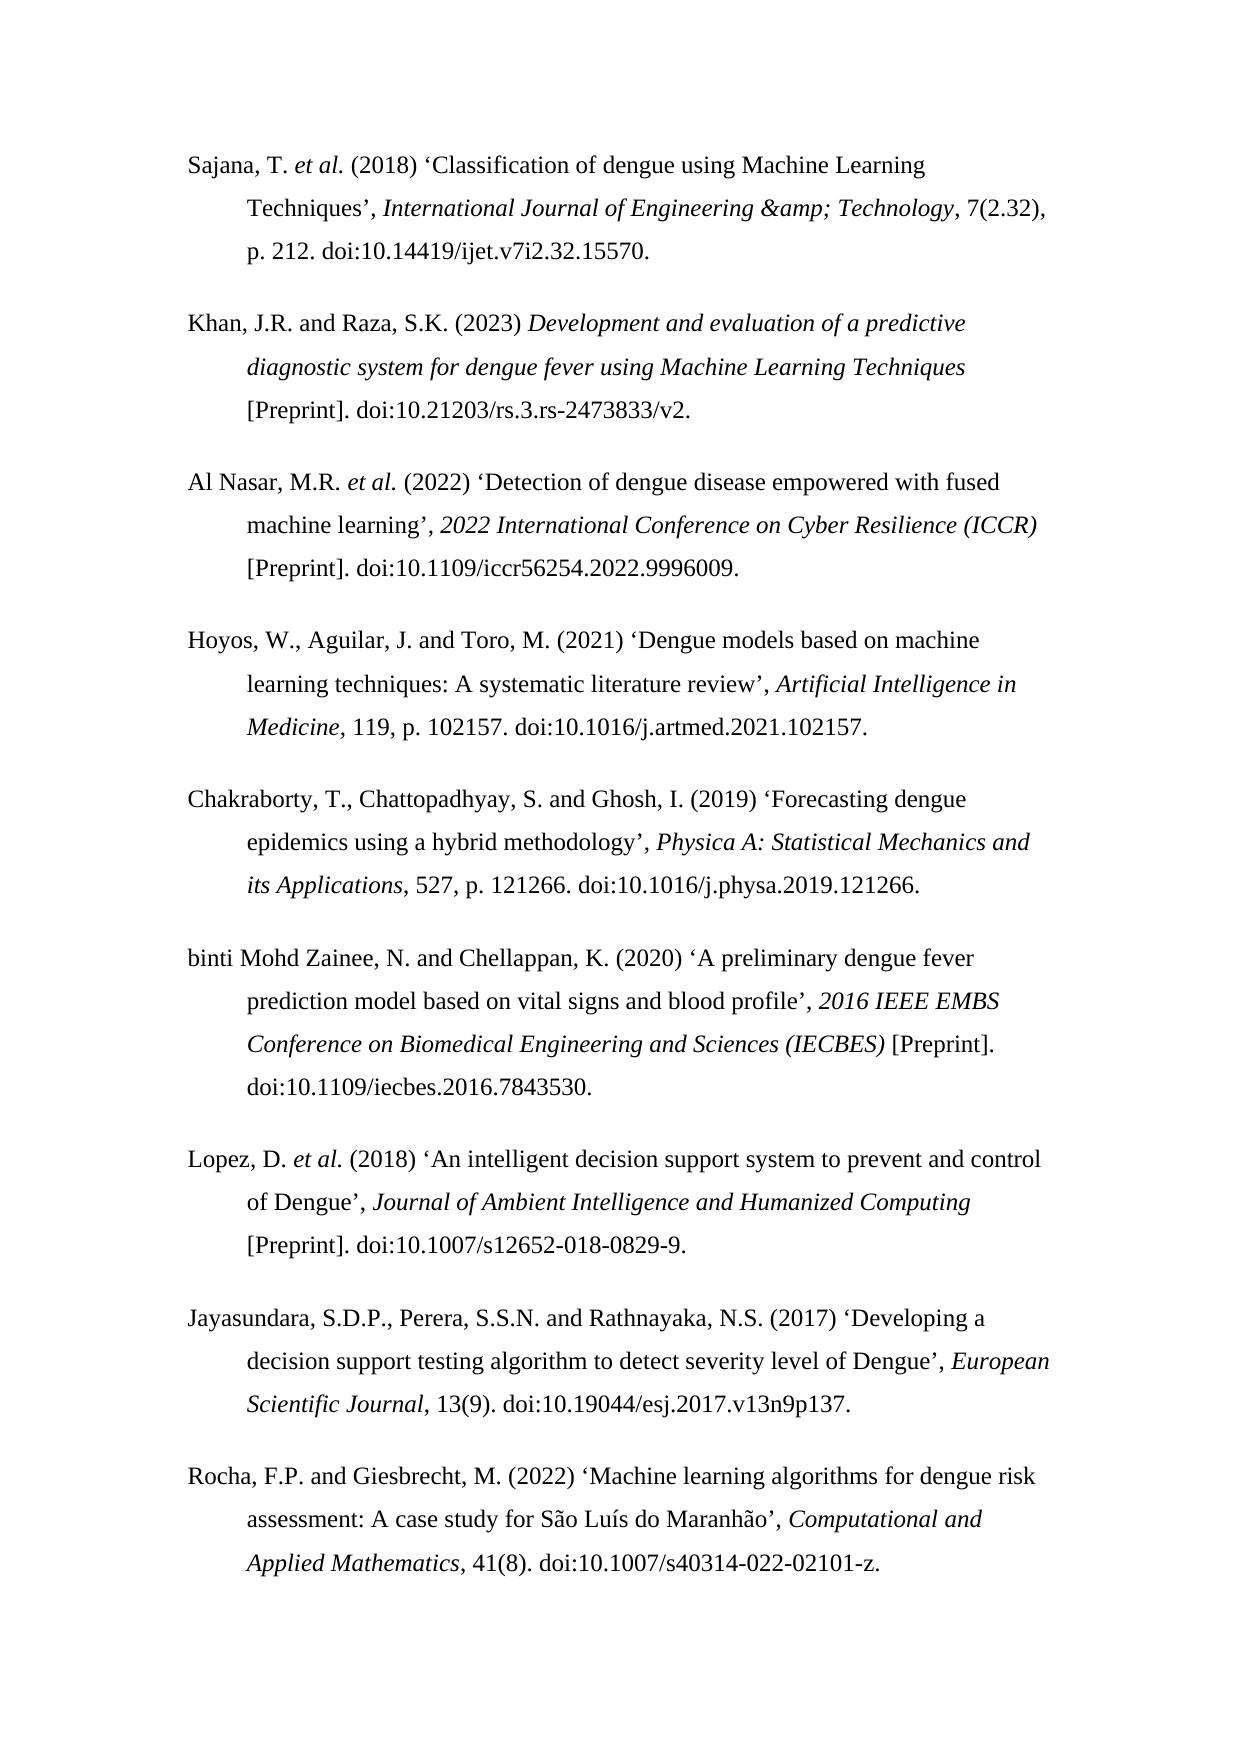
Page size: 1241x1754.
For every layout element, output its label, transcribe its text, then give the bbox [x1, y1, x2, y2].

text Lopez, D. et al. (2018) ‘An intelligent decision support system to prevent and control of Dengue’, Journal of Ambient Intelligence and Humanized Computing [Preprint]. doi:10.1007/s12652-018-0829-9. [187, 1144, 1053, 1259]
text Al Nasar, M.R. et al. (2022) ‘Detection of dengue disease empowered with fused machine learning’, 2022 International Conference on Cyber Resilience (ICCR) [Preprint]. doi:10.1109/iccr56254.2022.9996009. [187, 467, 1053, 582]
text Jayasundara, S.D.P., Perera, S.S.N. and Rathnayaka, N.S. (2017) ‘Developing a decision support testing algorithm to detect severity level of Dengue’, European Scientific Journal, 13(9). doi:10.19044/esj.2017.v13n9p137. [187, 1303, 1053, 1418]
text Sajana, T. et al. (2018) ‘Classification of dengue using Machine Learning Techniques’, International Journal of Engineering &amp; Technology, 7(2.32), p. 212. doi:10.14419/ijet.v7i2.32.15570. [187, 150, 1053, 265]
text Chakraborty, T., Chattopadhyay, S. and Ghosh, I. (2019) ‘Forecasting dengue epidemics using a hybrid methodology’, Physica A: Statistical Mechanics and its Applications, 527, p. 121266. doi:10.1016/j.physa.2019.121266. [187, 784, 1053, 899]
text Khan, J.R. and Raza, S.K. (2023) Development and evaluation of a predictive diagnostic system for dengue fever using Machine Learning Techniques [Preprint]. doi:10.21203/rs.3.rs-2473833/v2. [187, 308, 1053, 423]
text Hoyos, W., Aguilar, J. and Toro, M. (2021) ‘Dengue models based on machine learning techniques: A systematic literature review’, Artificial Intelligence in Medicine, 119, p. 102157. doi:10.1016/j.artmed.2021.102157. [187, 626, 1053, 741]
text Rocha, F.P. and Giesbrecht, M. (2022) ‘Machine learning algorithms for dengue risk assessment: A case study for São Luís do Maranhão’, Computational and Applied Mathematics, 41(8). doi:10.1007/s40314-022-02101-z. [187, 1461, 1053, 1576]
text binti Mohd Zainee, N. and Chellappan, K. (2020) ‘A preliminary dengue fever prediction model based on vital signs and blood profile’, 2016 IEEE EMBS Conference on Biomedical Engineering and Sciences (IECBES) [Preprint]. doi:10.1109/iecbes.2016.7843530. [187, 943, 1053, 1101]
